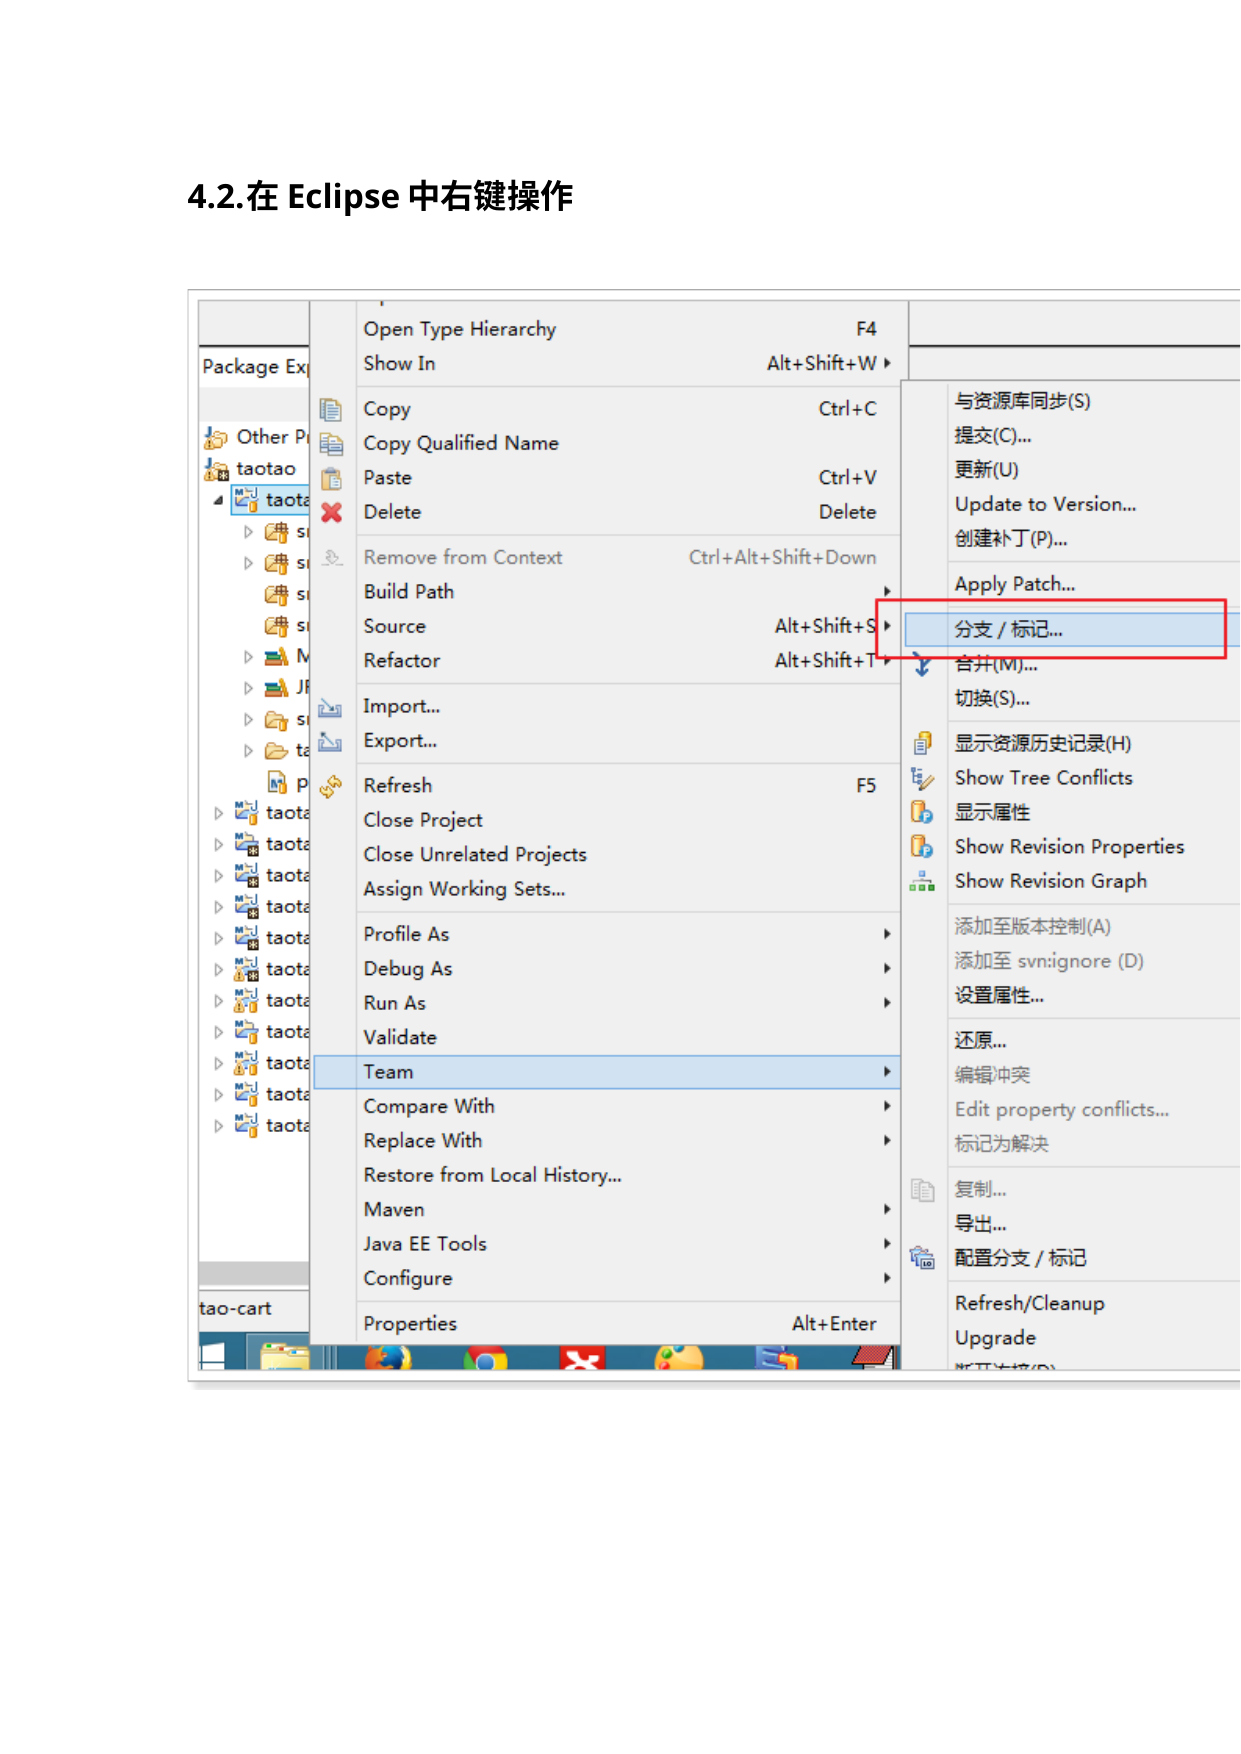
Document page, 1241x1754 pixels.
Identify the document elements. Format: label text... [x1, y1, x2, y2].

subtitle 在Eclipse中右键操作 [187, 162, 1053, 227]
picture [187, 289, 1241, 1390]
